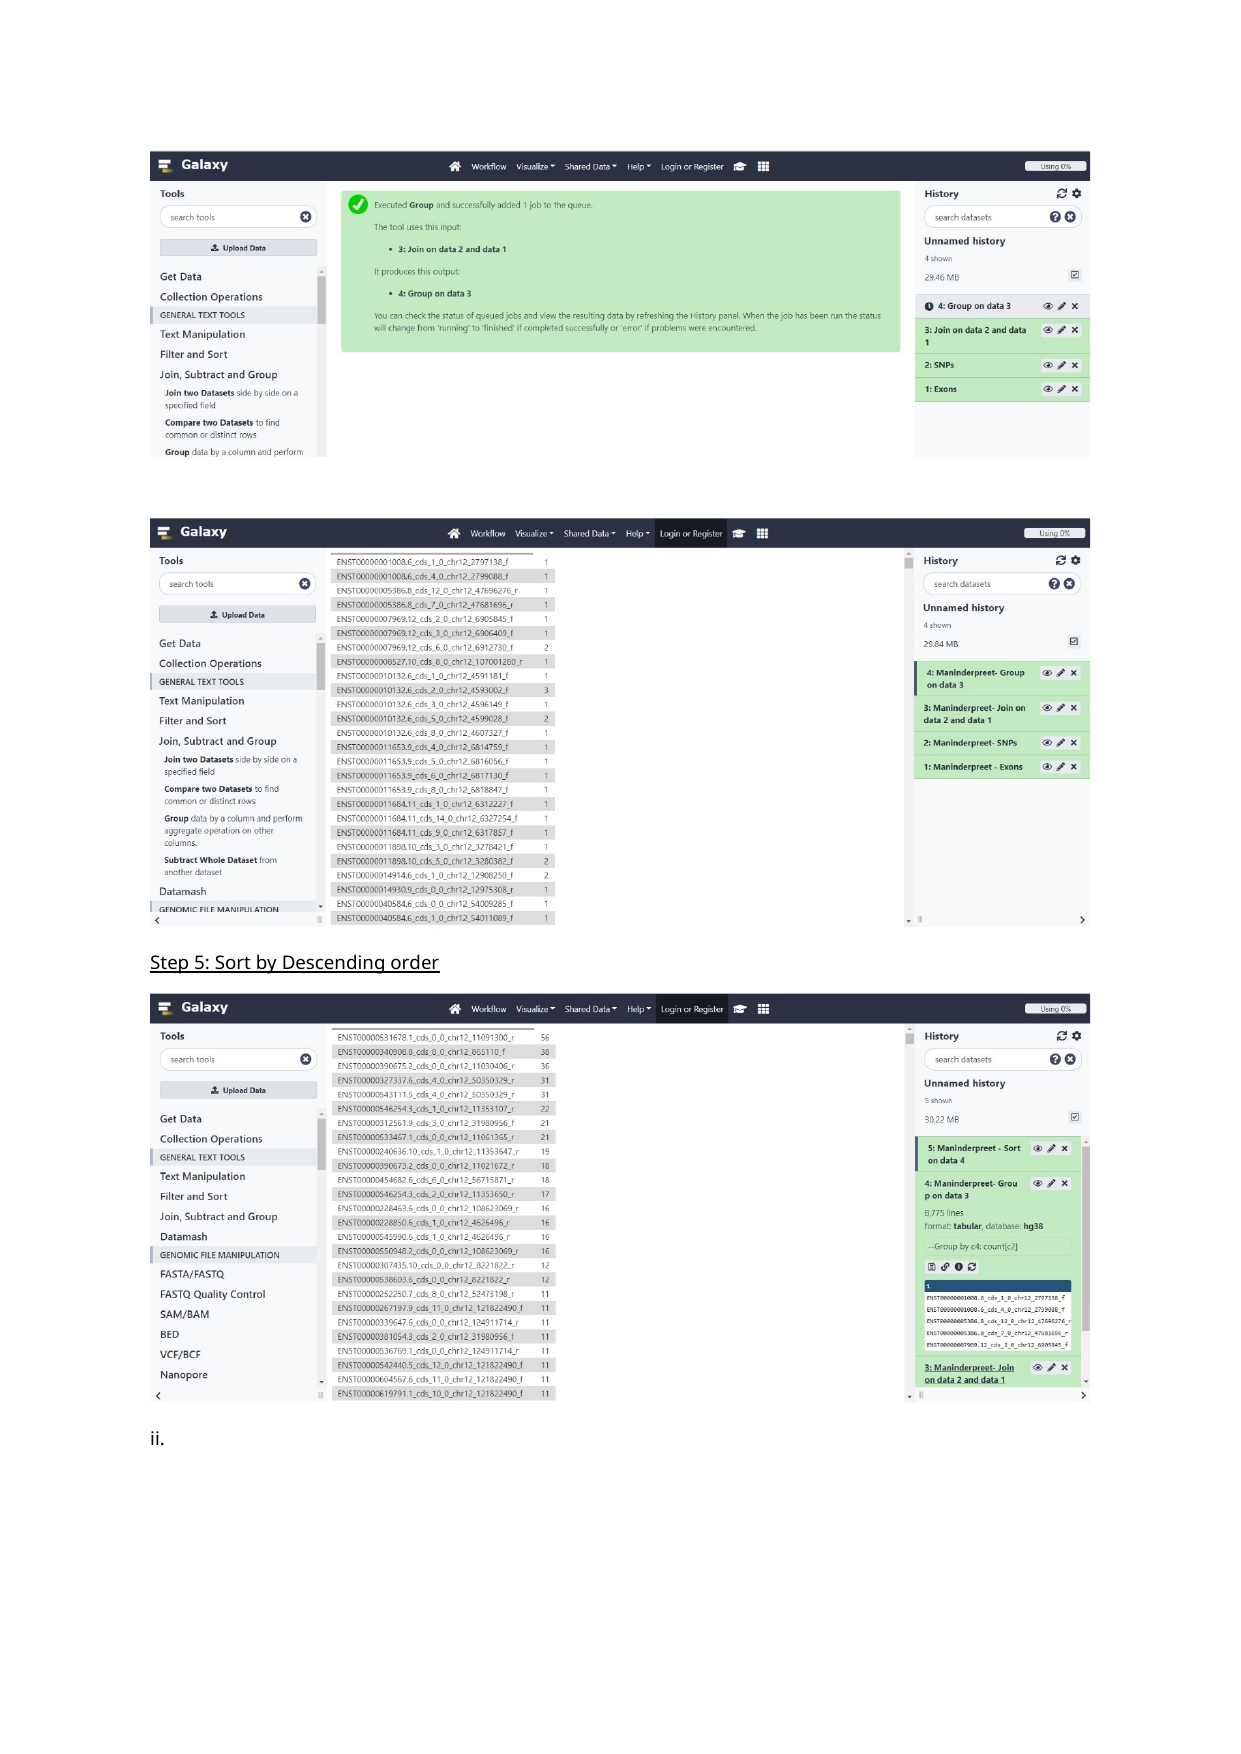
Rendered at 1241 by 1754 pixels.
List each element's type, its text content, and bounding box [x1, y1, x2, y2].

text Step 5: Sort by Descending order [150, 950, 1090, 975]
picture [150, 518, 1091, 931]
text ii. [150, 1426, 1090, 1451]
picture [150, 150, 1091, 500]
picture [150, 993, 1091, 1407]
